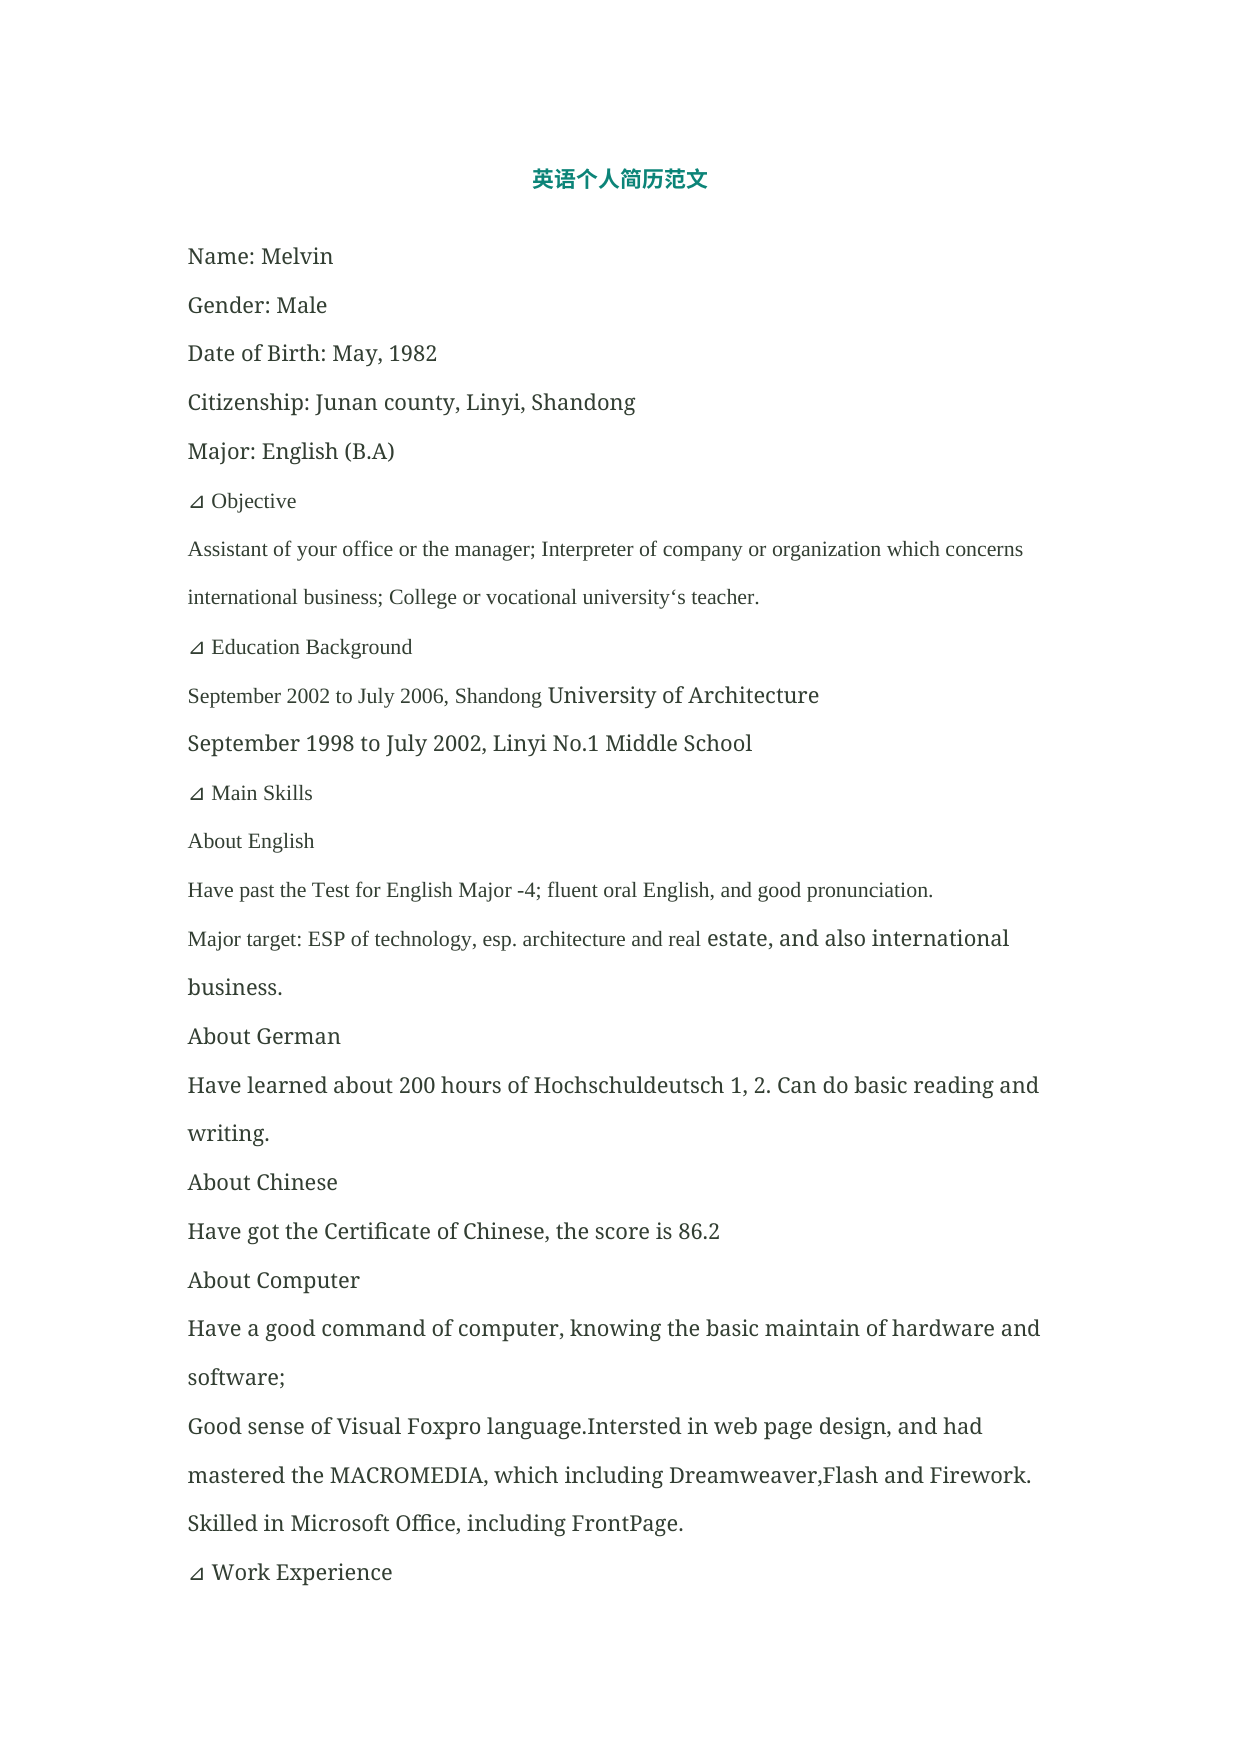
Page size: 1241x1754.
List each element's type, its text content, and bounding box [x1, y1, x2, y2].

text 英语个人简历范文 [187, 162, 1053, 194]
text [187, 239, 1053, 1588]
